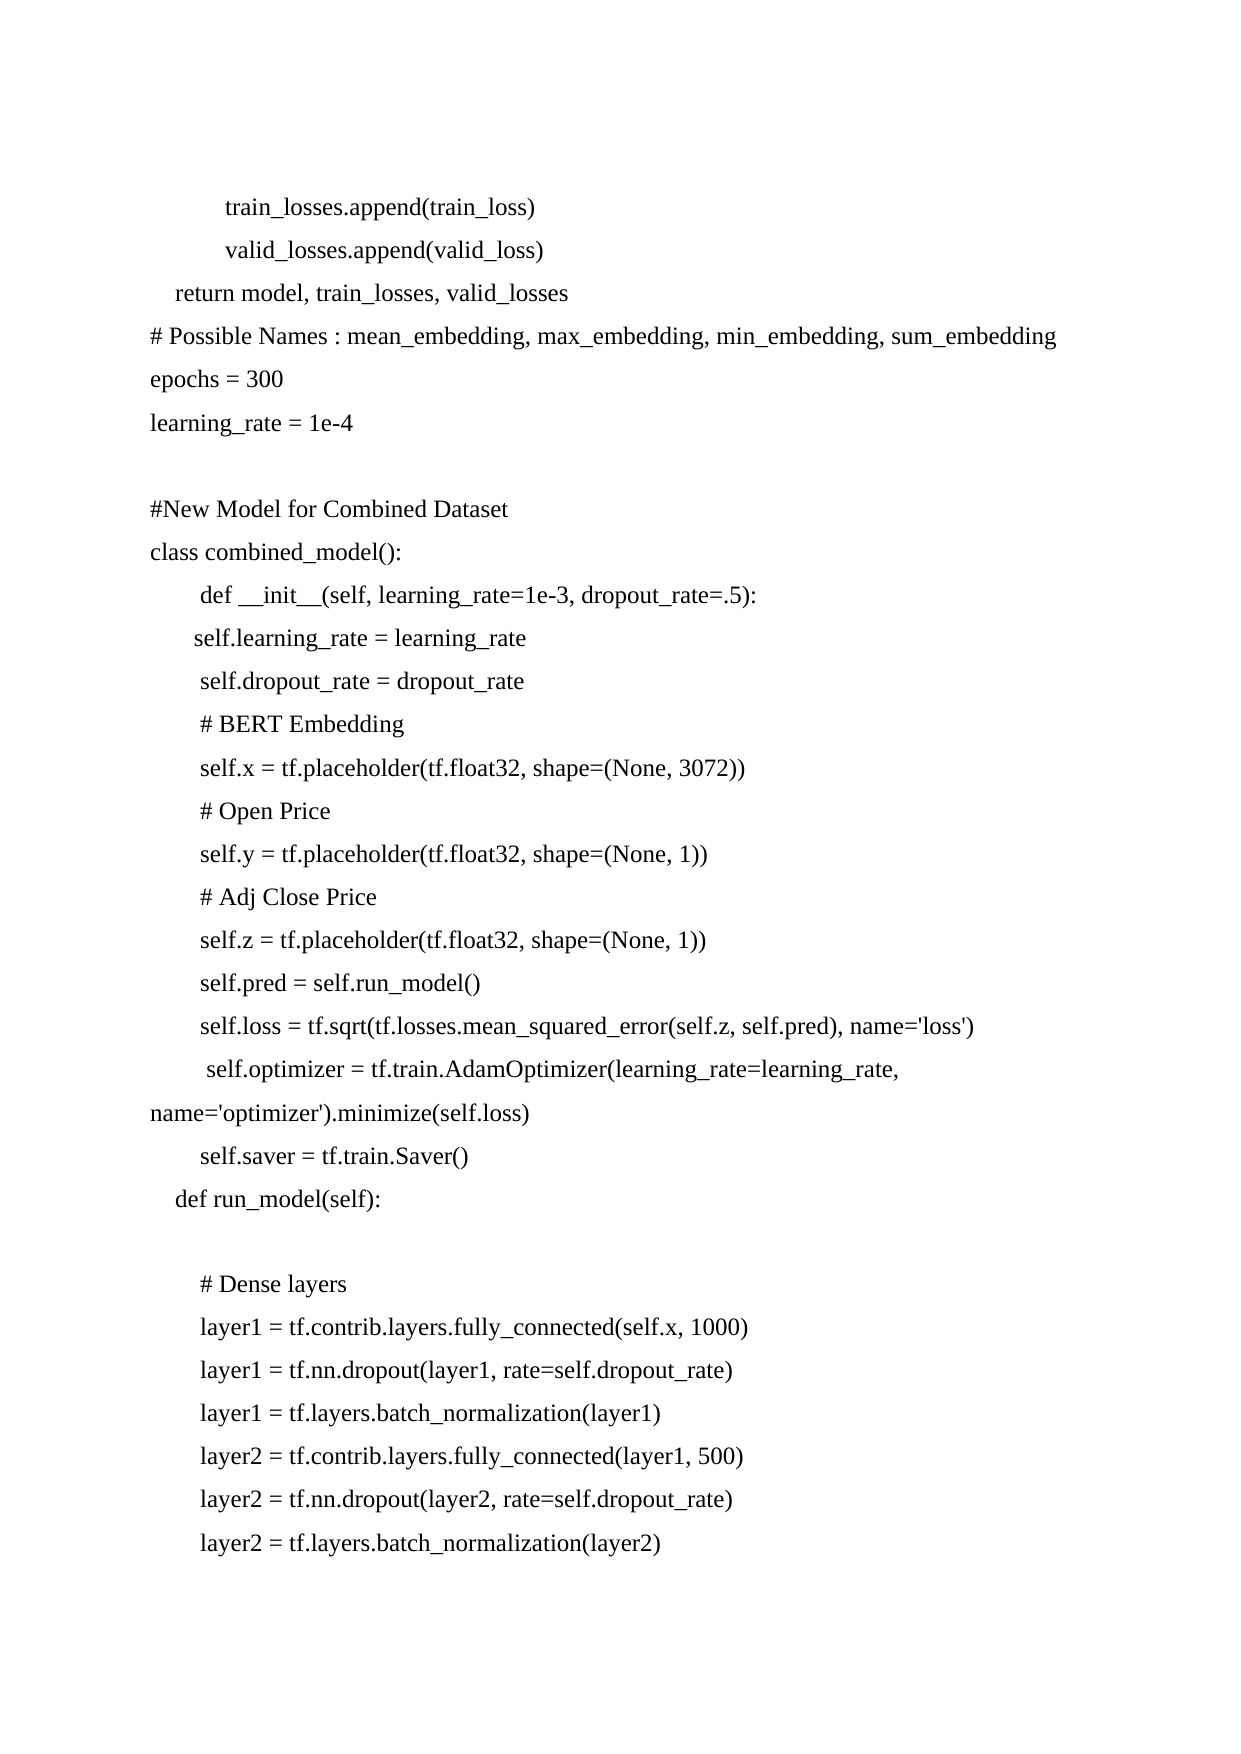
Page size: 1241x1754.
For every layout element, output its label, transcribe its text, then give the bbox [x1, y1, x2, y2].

text layer1 = tf.layers.batch_normalization(layer1) [150, 1398, 1090, 1427]
text self.x = tf.placeholder(tf.float32, shape=(None, 3072)) [150, 753, 1090, 781]
text self.dropout_rate = dropout_rate [150, 666, 1090, 695]
text def __init__(self, learning_rate=1e-3, dropout_rate=.5): [150, 580, 1090, 609]
text layer1 = tf.nn.dropout(layer1, rate=self.dropout_rate) [150, 1355, 1090, 1384]
text # BERT Embedding [150, 709, 1090, 738]
text self.y = tf.placeholder(tf.float32, shape=(None, 1)) [150, 839, 1090, 868]
text self.pred = self.run_model() [150, 968, 1090, 997]
text layer2 = tf.contrib.layers.fully_connected(layer1, 500) [150, 1441, 1090, 1470]
text learning_rate = 1e-4 [150, 408, 1090, 436]
text train_losses.append(train_loss) [150, 192, 1090, 221]
text #New Model for Combined Dataset [150, 494, 1090, 523]
text self.learning_rate = learning_rate [150, 623, 1090, 652]
text self.optimizer = tf.train.AdamOptimizer(learning_rate=learning_rate, name='optimizer').minimize(self.loss) [150, 1054, 1090, 1126]
text epochs = 300 [150, 364, 1090, 393]
text # Adj Close Price [150, 882, 1090, 911]
text # Dense layers [150, 1269, 1090, 1298]
text layer1 = tf.contrib.layers.fully_connected(self.x, 1000) [150, 1312, 1090, 1341]
text self.z = tf.placeholder(tf.float32, shape=(None, 1)) [150, 925, 1090, 954]
text class combined_model(): [150, 537, 1090, 566]
text self.saver = tf.train.Saver() [150, 1141, 1090, 1169]
text # Possible Names : mean_embedding, max_embedding, min_embedding, sum_embedding [150, 321, 1090, 350]
text return model, train_losses, valid_losses [150, 278, 1090, 307]
text # Open Price [150, 796, 1090, 824]
text layer2 = tf.layers.batch_normalization(layer2) [150, 1528, 1090, 1556]
text def run_model(self): [150, 1184, 1090, 1213]
text valid_losses.append(valid_loss) [150, 235, 1090, 264]
text layer2 = tf.nn.dropout(layer2, rate=self.dropout_rate) [150, 1484, 1090, 1513]
text self.loss = tf.sqrt(tf.losses.mean_squared_error(self.z, self.pred), name='loss') [150, 1011, 1090, 1040]
